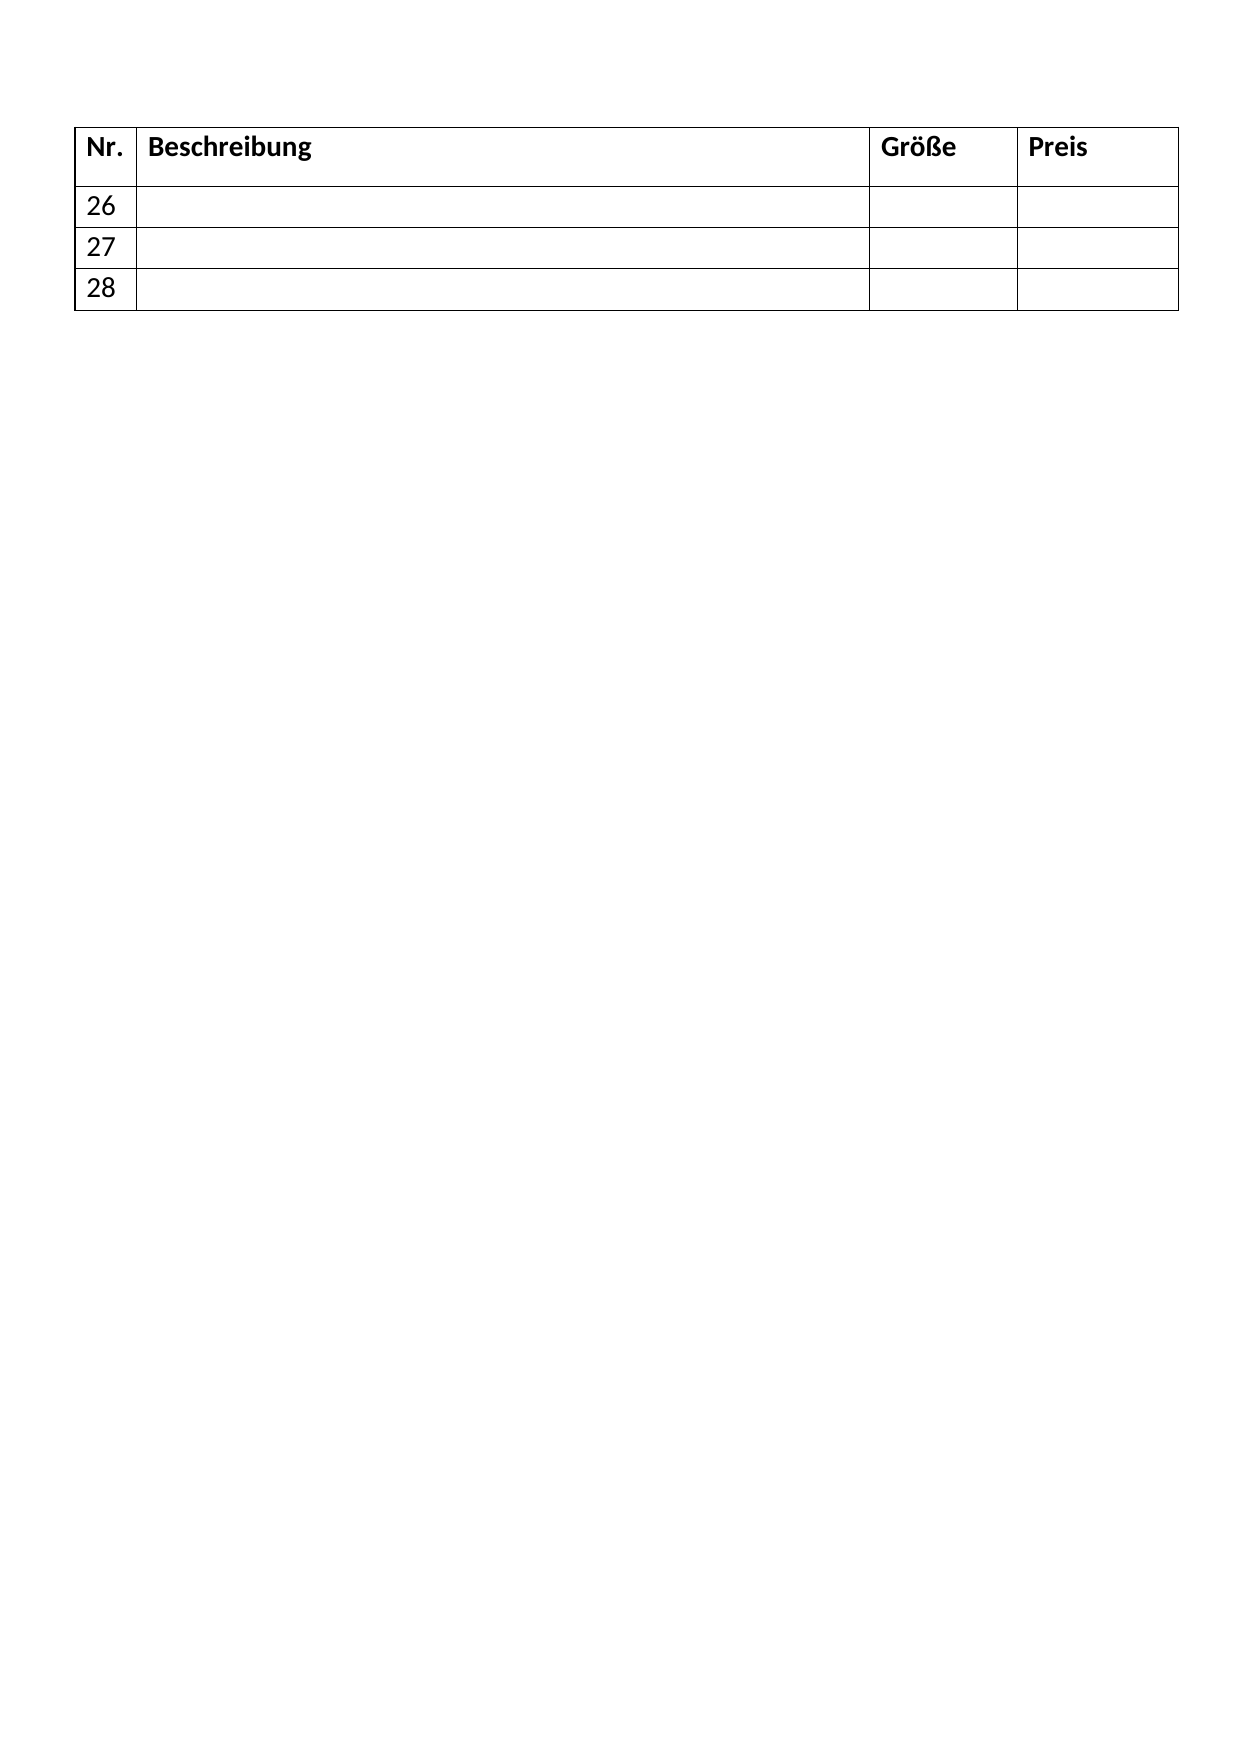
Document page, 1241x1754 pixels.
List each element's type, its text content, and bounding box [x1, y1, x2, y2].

table_cell [870, 187, 1017, 227]
table_cell [1018, 269, 1178, 310]
table_cell 28 [76, 269, 136, 310]
table_header Größe [870, 128, 1017, 186]
table_cell 27 [76, 228, 136, 268]
table_header Preis [1018, 128, 1178, 186]
table_cell [870, 269, 1017, 310]
table_header Beschreibung [137, 128, 869, 186]
table_header Nr. [76, 128, 136, 186]
table_cell [137, 269, 869, 310]
table_cell [1018, 228, 1178, 268]
table_cell [1018, 187, 1178, 227]
table_cell [870, 228, 1017, 268]
table_cell [137, 228, 869, 268]
table_cell [137, 187, 869, 227]
table_cell 26 [76, 187, 136, 227]
